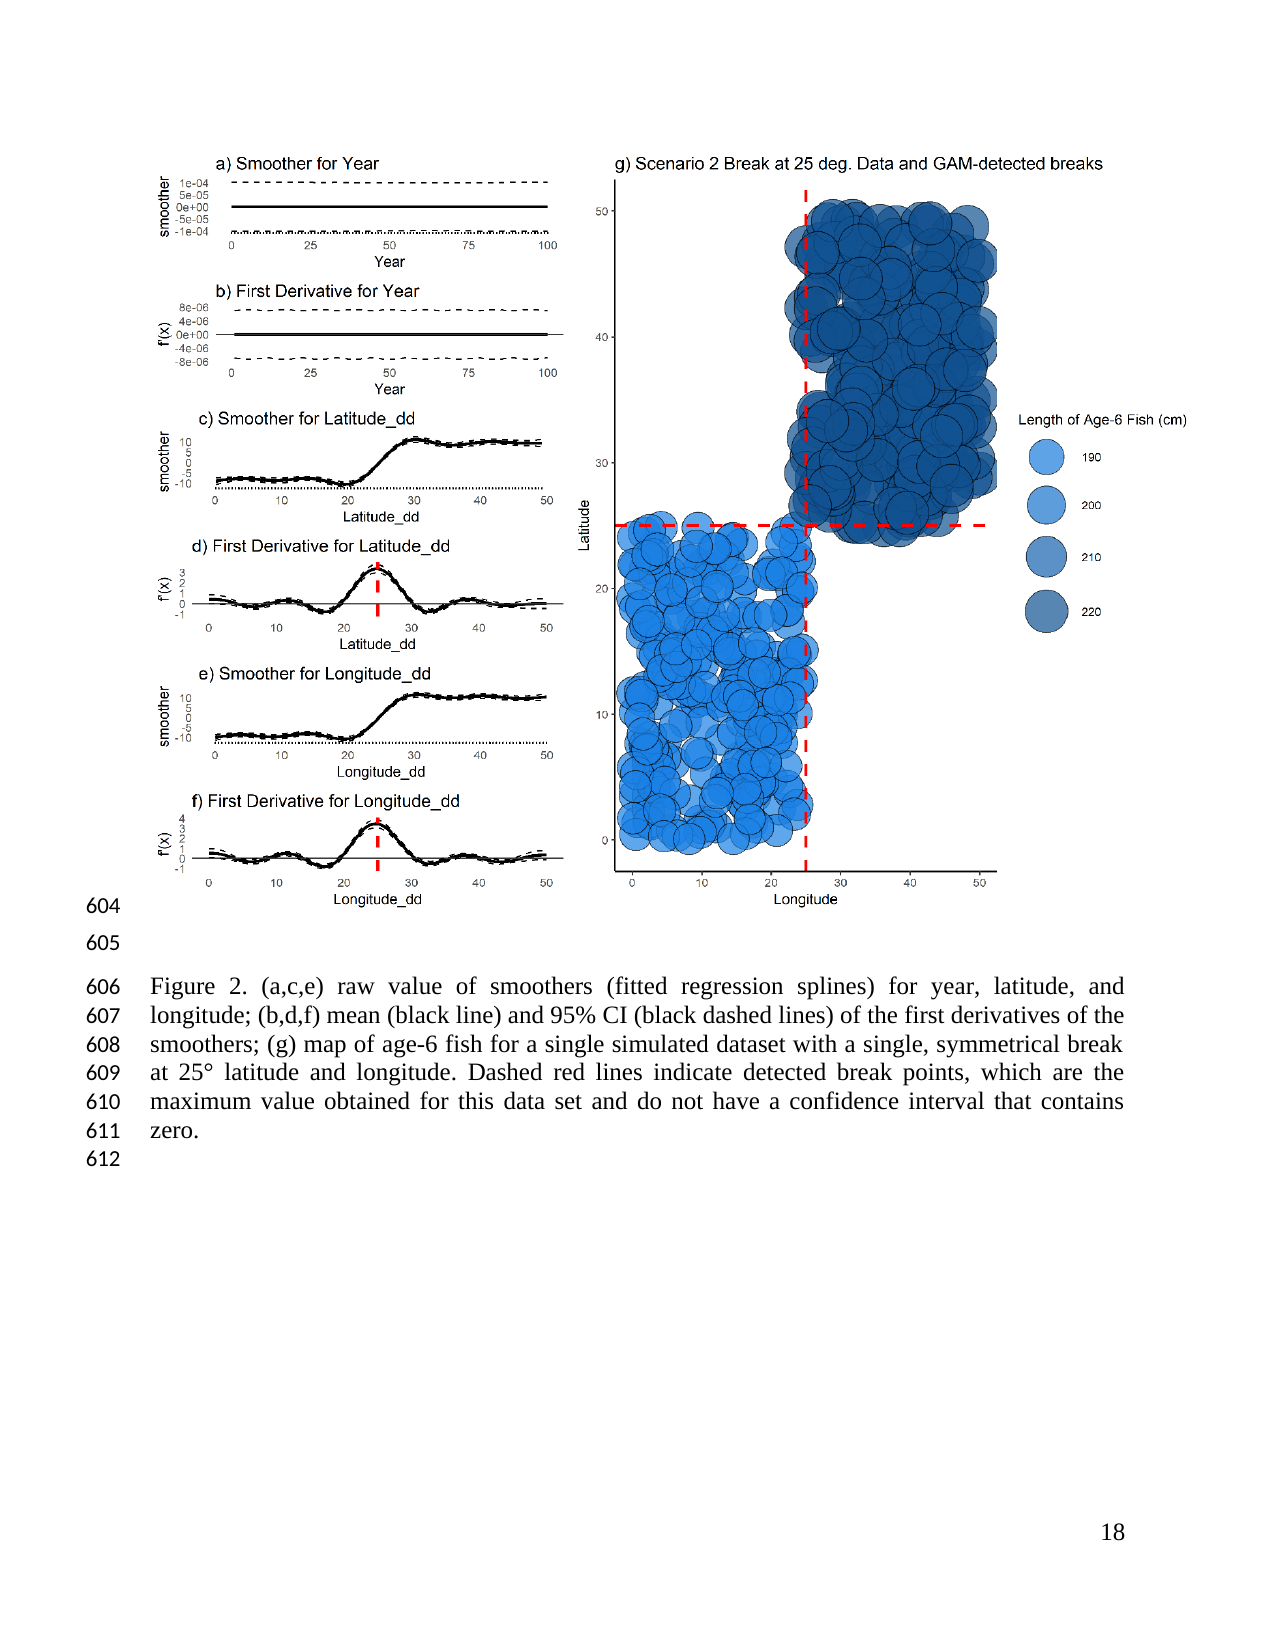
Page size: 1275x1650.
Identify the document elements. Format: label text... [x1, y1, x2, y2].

text Figure 2. (a,c,e) raw value of smoothers (fitted regression splines) for year, latitude, and longitude; (b,d,f) mean (black line) and 95% CI (black dashed lines) of the first derivatives of the smoothers; (g) map of age-6 fish for a single simulated dataset with a single, symmetrical break at 25° latitude and longitude. Dashed red lines indicate detected break points, which are the maximum value obtained for this data set and do not have a confidence interval that contains zero. [150, 971, 1125, 1144]
picture [150, 150, 1200, 914]
